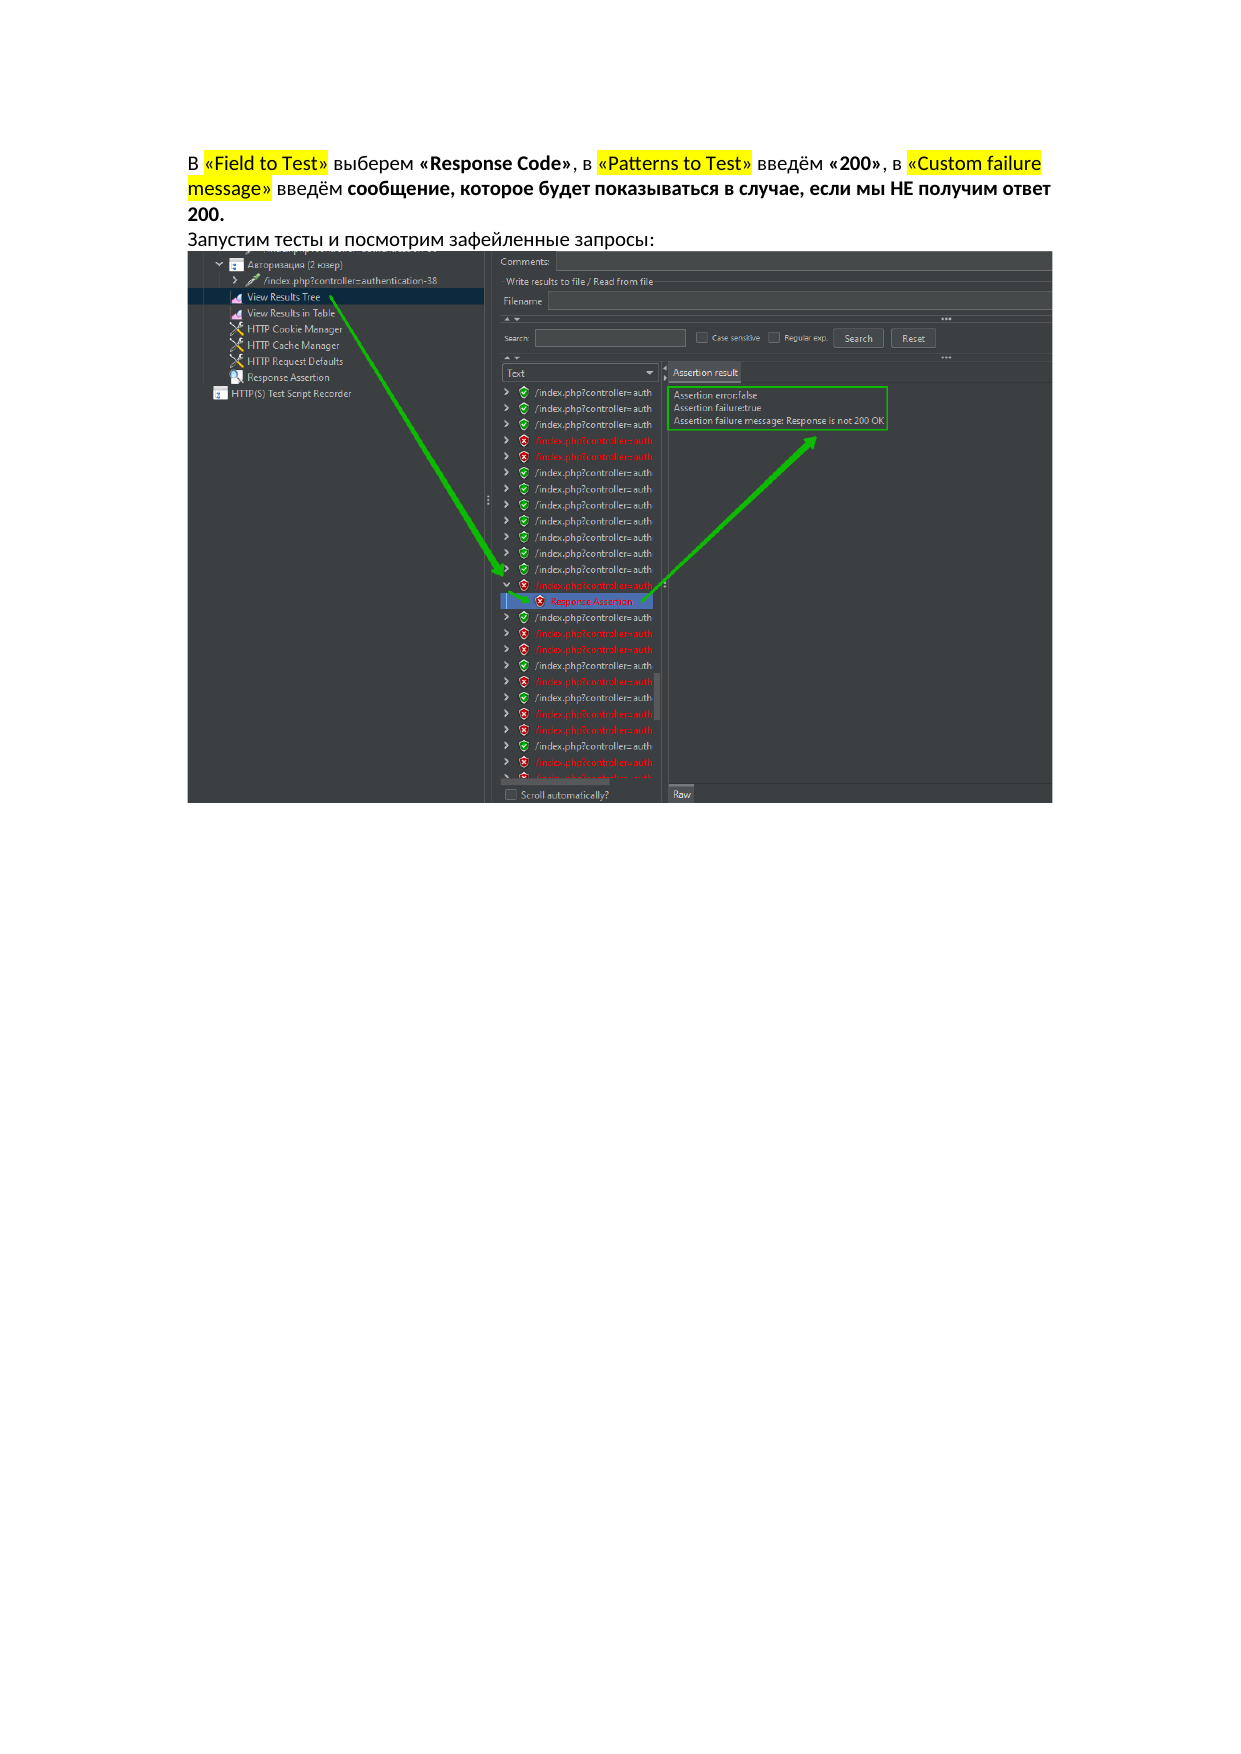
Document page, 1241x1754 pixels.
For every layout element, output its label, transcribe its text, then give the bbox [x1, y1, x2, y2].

picture [187, 251, 1053, 803]
text Запустим тесты и посмотрим зафейленные запросы: [187, 226, 1053, 251]
text В «Field to Test» выберем «Response Code», в «Patterns to Test» введём «200», в «Custom failure message» введём сообщение, которое будет показываться в случае, если мы НЕ получим ответ 200. [187, 150, 1053, 226]
